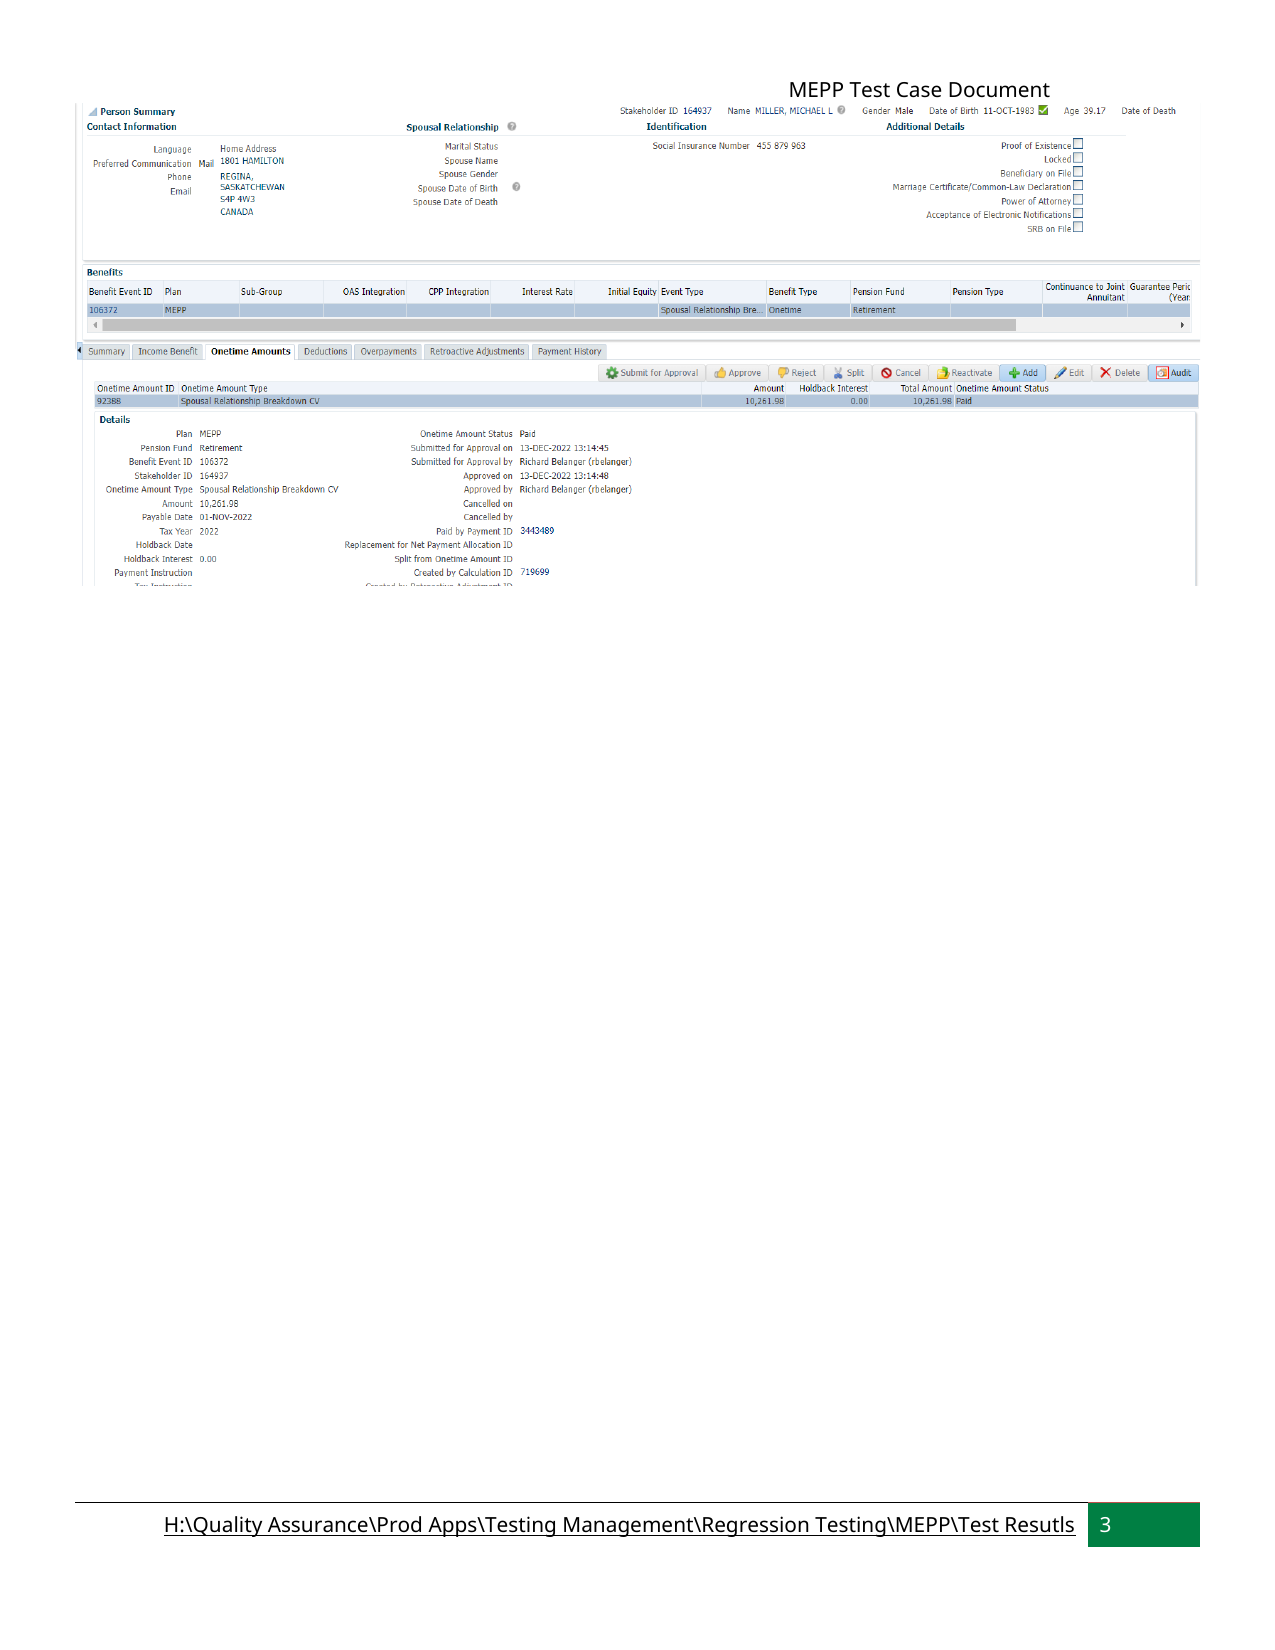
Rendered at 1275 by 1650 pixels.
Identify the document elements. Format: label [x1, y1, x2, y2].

picture [75, 103, 1200, 586]
